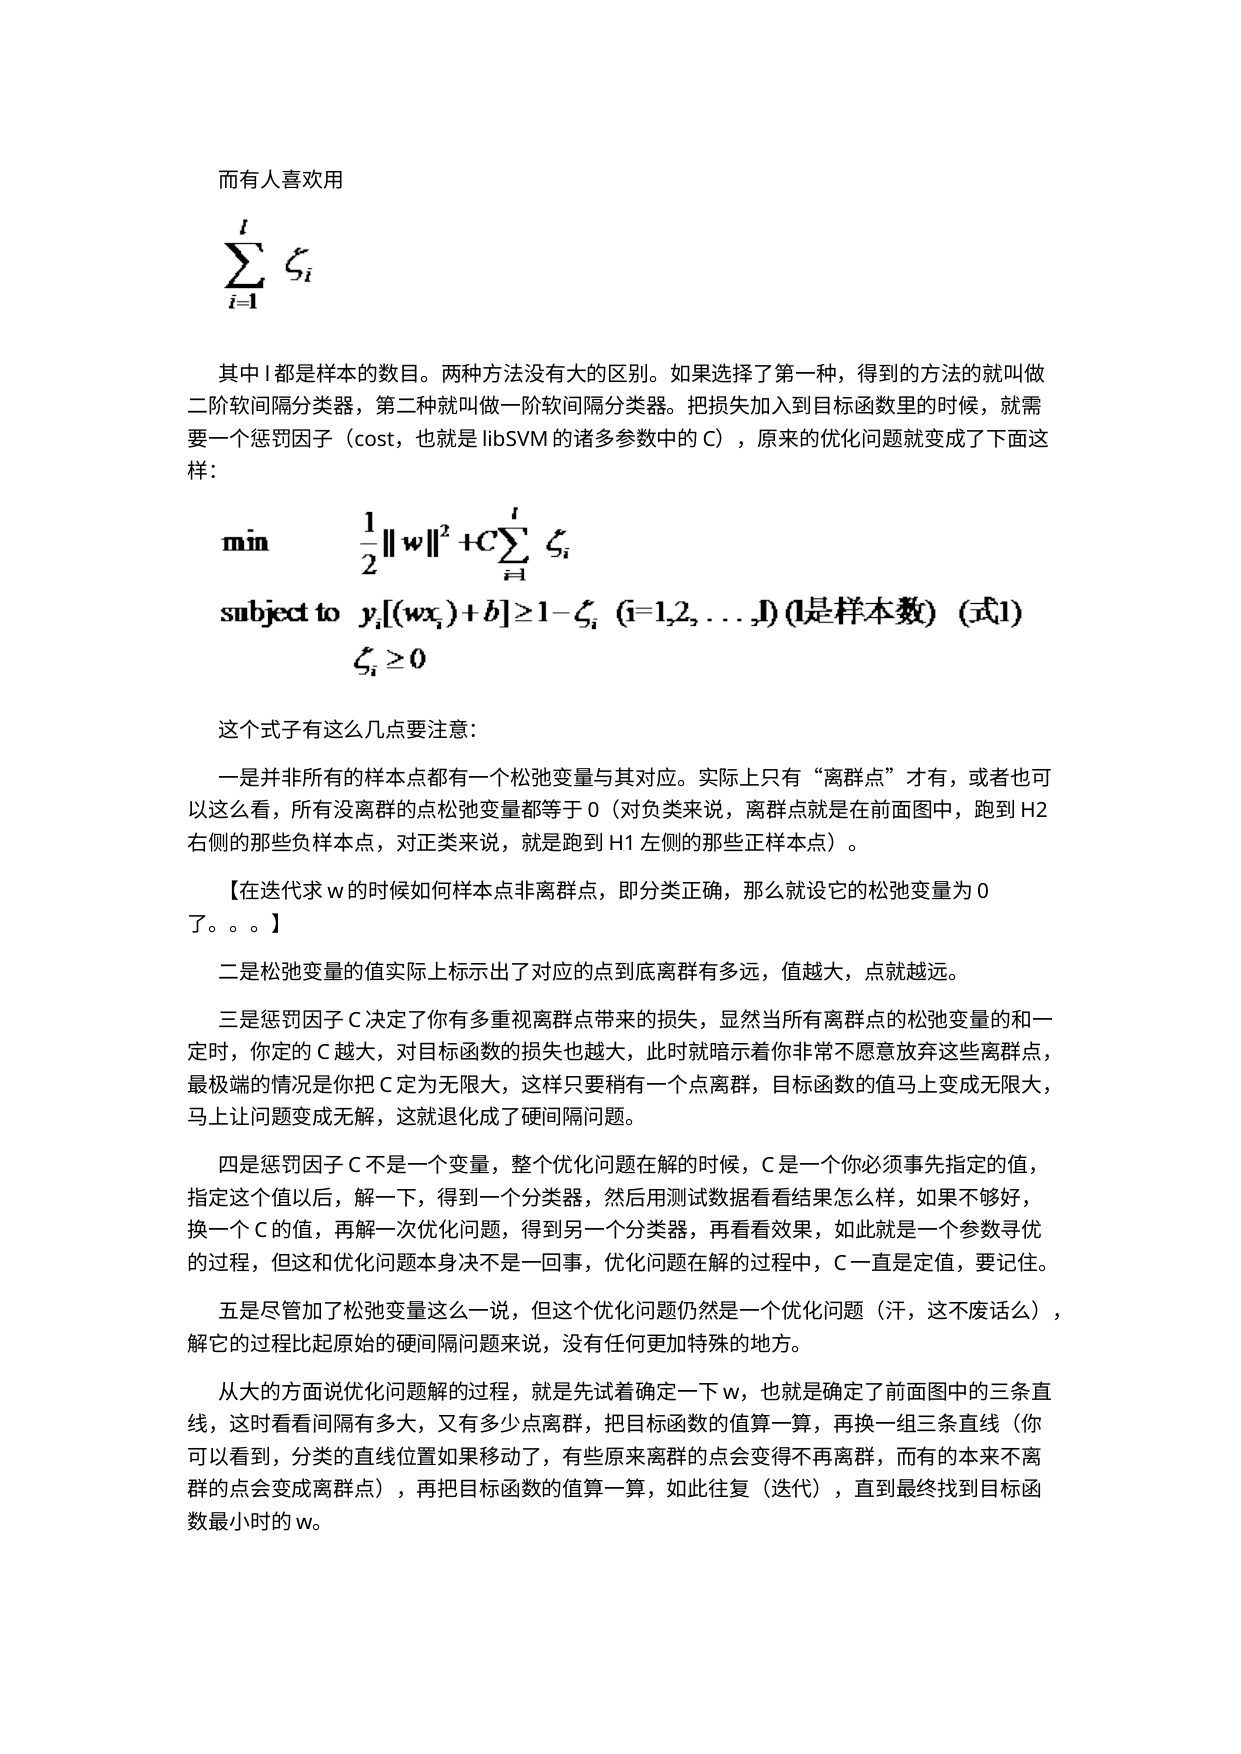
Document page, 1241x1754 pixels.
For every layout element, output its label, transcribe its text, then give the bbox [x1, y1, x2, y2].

picture [218, 210, 330, 317]
text 【在迭代求w的时候如何样本点非离群点，即分类正确，那么就设它的松弛变量为0了。。。】 [187, 873, 1053, 938]
text 四是惩罚因子C不是一个变量，整个优化问题在解的时候，C是一个你必须事先指定的值，指定这个值以后，解一下，得到一个分类器，然后用测试数据看看结果怎么样，如果不够好，换一个C的值，再解一次优化问题，得到另一个分类器，再看看效果，如此就是一个参数寻优的过程，但这和优化问题本身决不是一回事，优化问题在解的过程中，C一直是定值，要记住。 [187, 1148, 1053, 1278]
picture [218, 501, 1036, 683]
text 这个式子有这么几点要注意： [187, 712, 1053, 744]
text 三是惩罚因子C决定了你有多重视离群点带来的损失，显然当所有离群点的松弛变量的和一定时，你定的C越大，对目标函数的损失也越大，此时就暗示着你非常不愿意放弃这些离群点，最极端的情况是你把C定为无限大，这样只要稍有一个点离群，目标函数的值马上变成无限大，马上让问题变成无解，这就退化成了硬间隔问题。 [187, 1002, 1053, 1132]
text 其中l都是样本的数目。两种方法没有大的区别。如果选择了第一种，得到的方法的就叫做二阶软间隔分类器，第二种就叫做一阶软间隔分类器。把损失加入到目标函数里的时候，就需要一个惩罚因子（cost，也就是libSVM的诸多参数中的C），原来的优化问题就变成了下面这样： [187, 356, 1053, 486]
text 一是并非所有的样本点都有一个松弛变量与其对应。实际上只有“离群点”才有，或者也可以这么看，所有没离群的点松弛变量都等于0（对负类来说，离群点就是在前面图中，跑到H2右侧的那些负样本点，对正类来说，就是跑到H1左侧的那些正样本点）。 [187, 760, 1053, 858]
text 从大的方面说优化问题解的过程，就是先试着确定一下w，也就是确定了前面图中的三条直线，这时看看间隔有多大，又有多少点离群，把目标函数的值算一算，再换一组三条直线（你可以看到，分类的直线位置如果移动了，有些原来离群的点会变得不再离群，而有的本来不离群的点会变成离群点），再把目标函数的值算一算，如此往复（迭代），直到最终找到目标函数最小时的w。 [187, 1374, 1053, 1536]
text 二是松弛变量的值实际上标示出了对应的点到底离群有多远，值越大，点就越远。 [187, 954, 1053, 986]
text 而有人喜欢用 [187, 162, 1053, 194]
text 五是尽管加了松弛变量这么一说，但这个优化问题仍然是一个优化问题（汗，这不废话么），解它的过程比起原始的硬间隔问题来说，没有任何更加特殊的地方。 [187, 1293, 1053, 1358]
